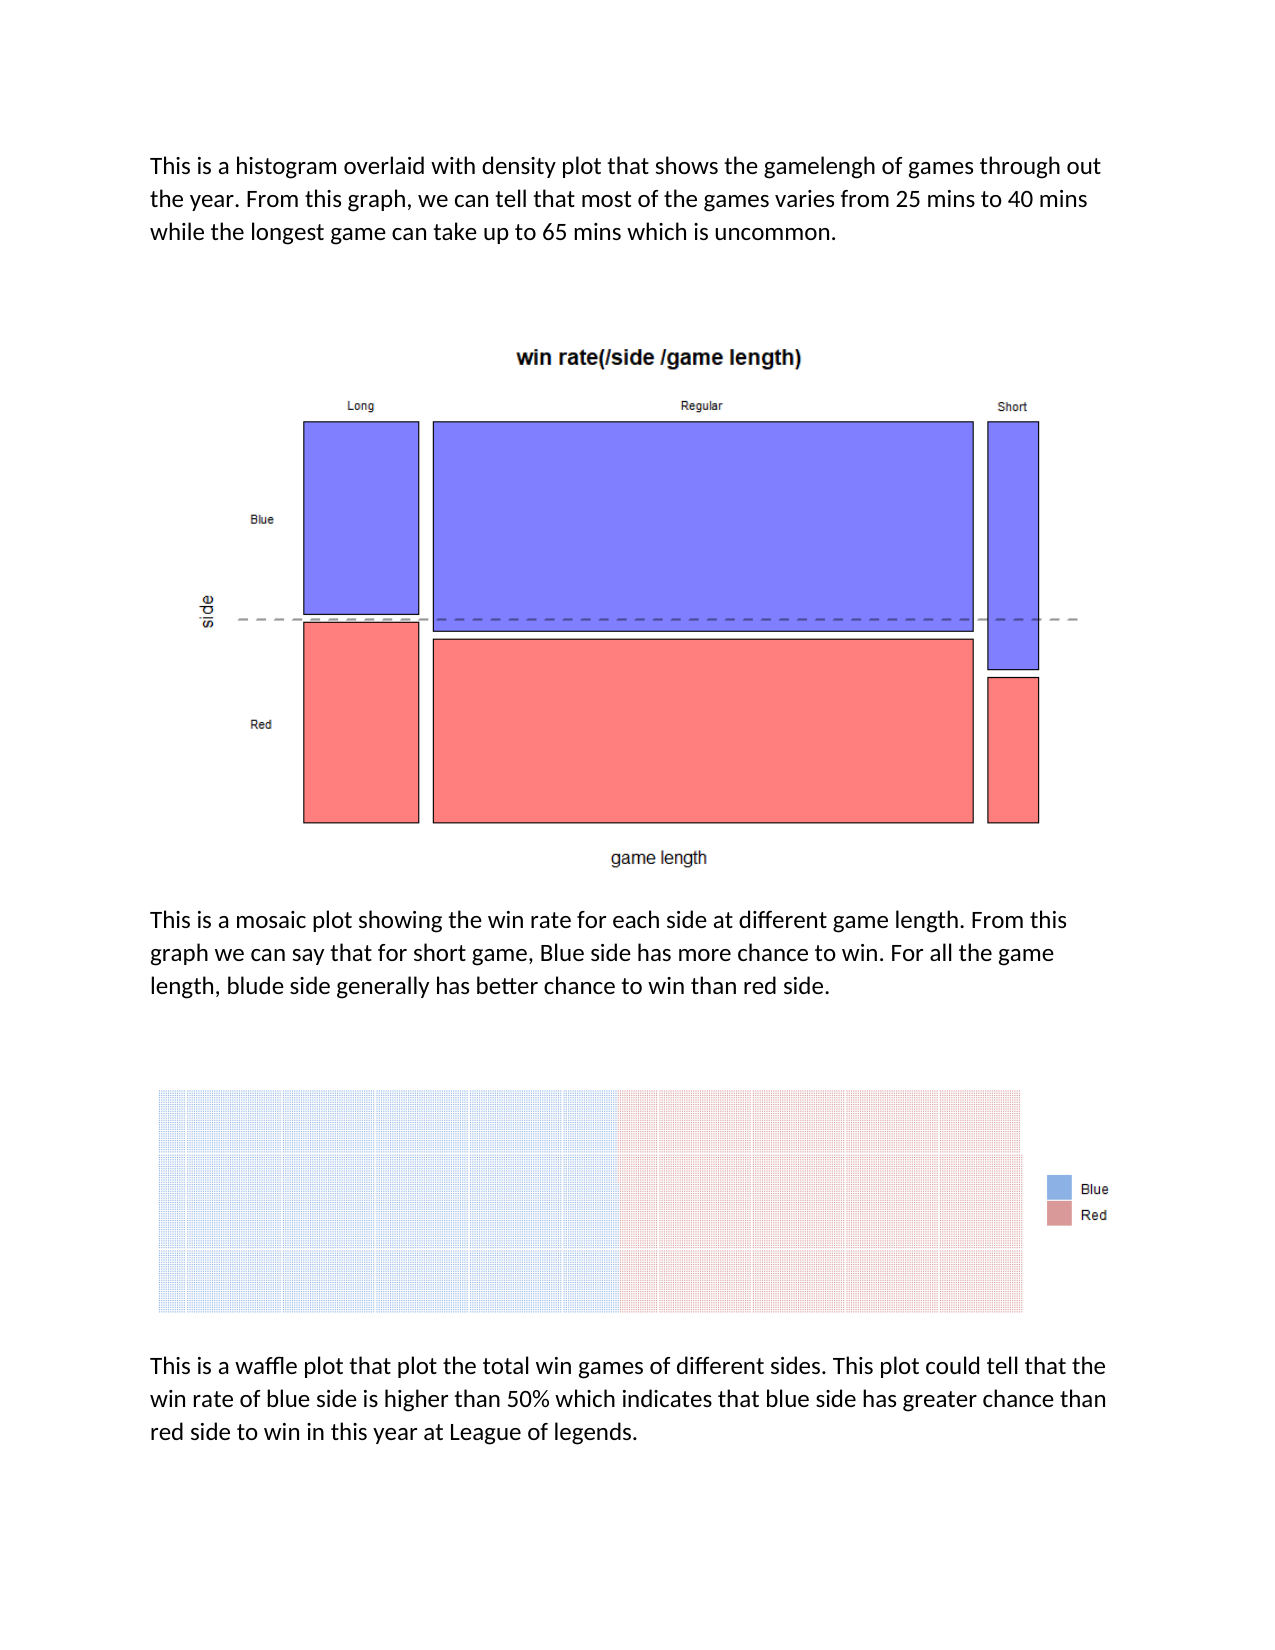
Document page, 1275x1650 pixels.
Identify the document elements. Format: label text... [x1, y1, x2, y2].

text This is a histogram overlaid with density plot that shows the gamelengh of games through out the year. From this graph, we can tell that most of the games varies from 25 mins to 40 mins while the longest game can take up to 65 mins which is uncommon. [150, 150, 1125, 246]
text This is a waffle plot that plot the total win games of different sides. This plot could tell that the win rate of blue side is higher than 50% which indicates that blue side has greater chance than red side to win in this year at League of legends. [150, 1350, 1125, 1446]
text This is a mosaic plot showing the win rate for each side at different game length. From this graph we can say that for short game, Blue side has more chance to win. For all the game length, blude side generally has better chance to win than red side. [150, 904, 1125, 1001]
picture [150, 312, 1125, 886]
picture [150, 1066, 1125, 1331]
